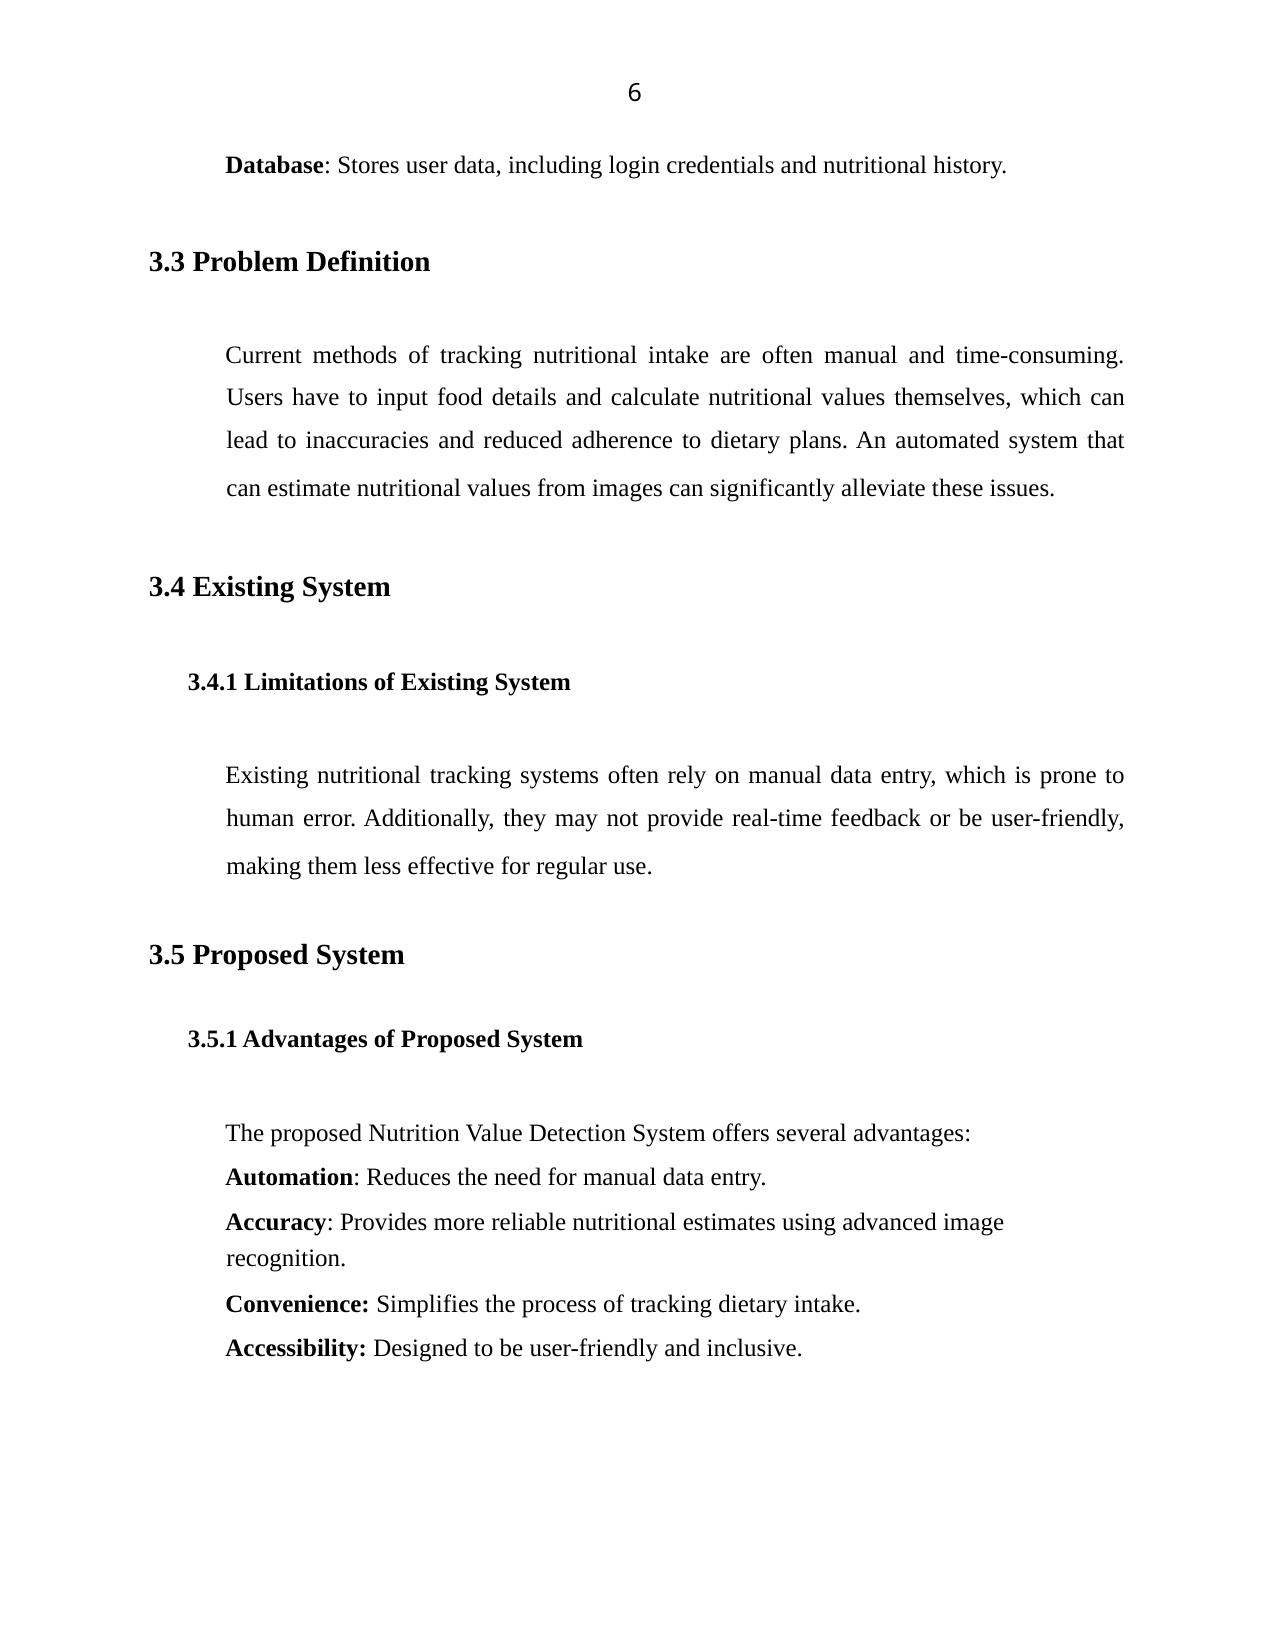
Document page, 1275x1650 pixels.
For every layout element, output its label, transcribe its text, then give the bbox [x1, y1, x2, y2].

text The proposed Nutrition Value Detection System offers several advantages: [225, 1118, 1129, 1147]
subtitle 3.4 Existing System [148, 569, 1125, 603]
subtitle 3.5.1 Advantages of Proposed System [188, 1024, 1125, 1053]
text Accuracy: Provides more reliable nutritional estimates using advanced image recognition. [225, 1207, 1129, 1273]
text Database: Stores user data, including login credentials and nutritional history. [225, 150, 1129, 179]
subtitle 3.5 Proposed System [148, 937, 1125, 971]
text Current methods of tracking nutritional intake are often manual and time-consuming. Users have to input food details and calculate nutritional values themselves, which can lead to inaccuracies and reduced adherence to dietary plans. An automated system that can estimate nutritional values from images can significantly alleviate these issues. [225, 340, 1126, 504]
subtitle 3.4.1 Limitations of Existing System [188, 667, 1125, 696]
text Accessibility: Designed to be user-friendly and inclusive. [225, 1333, 1129, 1362]
subtitle 3.3 Problem Definition [148, 244, 1125, 277]
text Existing nutritional tracking systems often rely on manual data entry, which is prone to human error. Additionally, they may not provide real-time feedback or be user-friendly, making them less effective for regular use. [225, 760, 1126, 882]
text Automation: Reduces the need for manual data entry. [225, 1162, 1129, 1191]
text Convenience: Simplifies the process of tracking dietary intake. [225, 1289, 1129, 1318]
